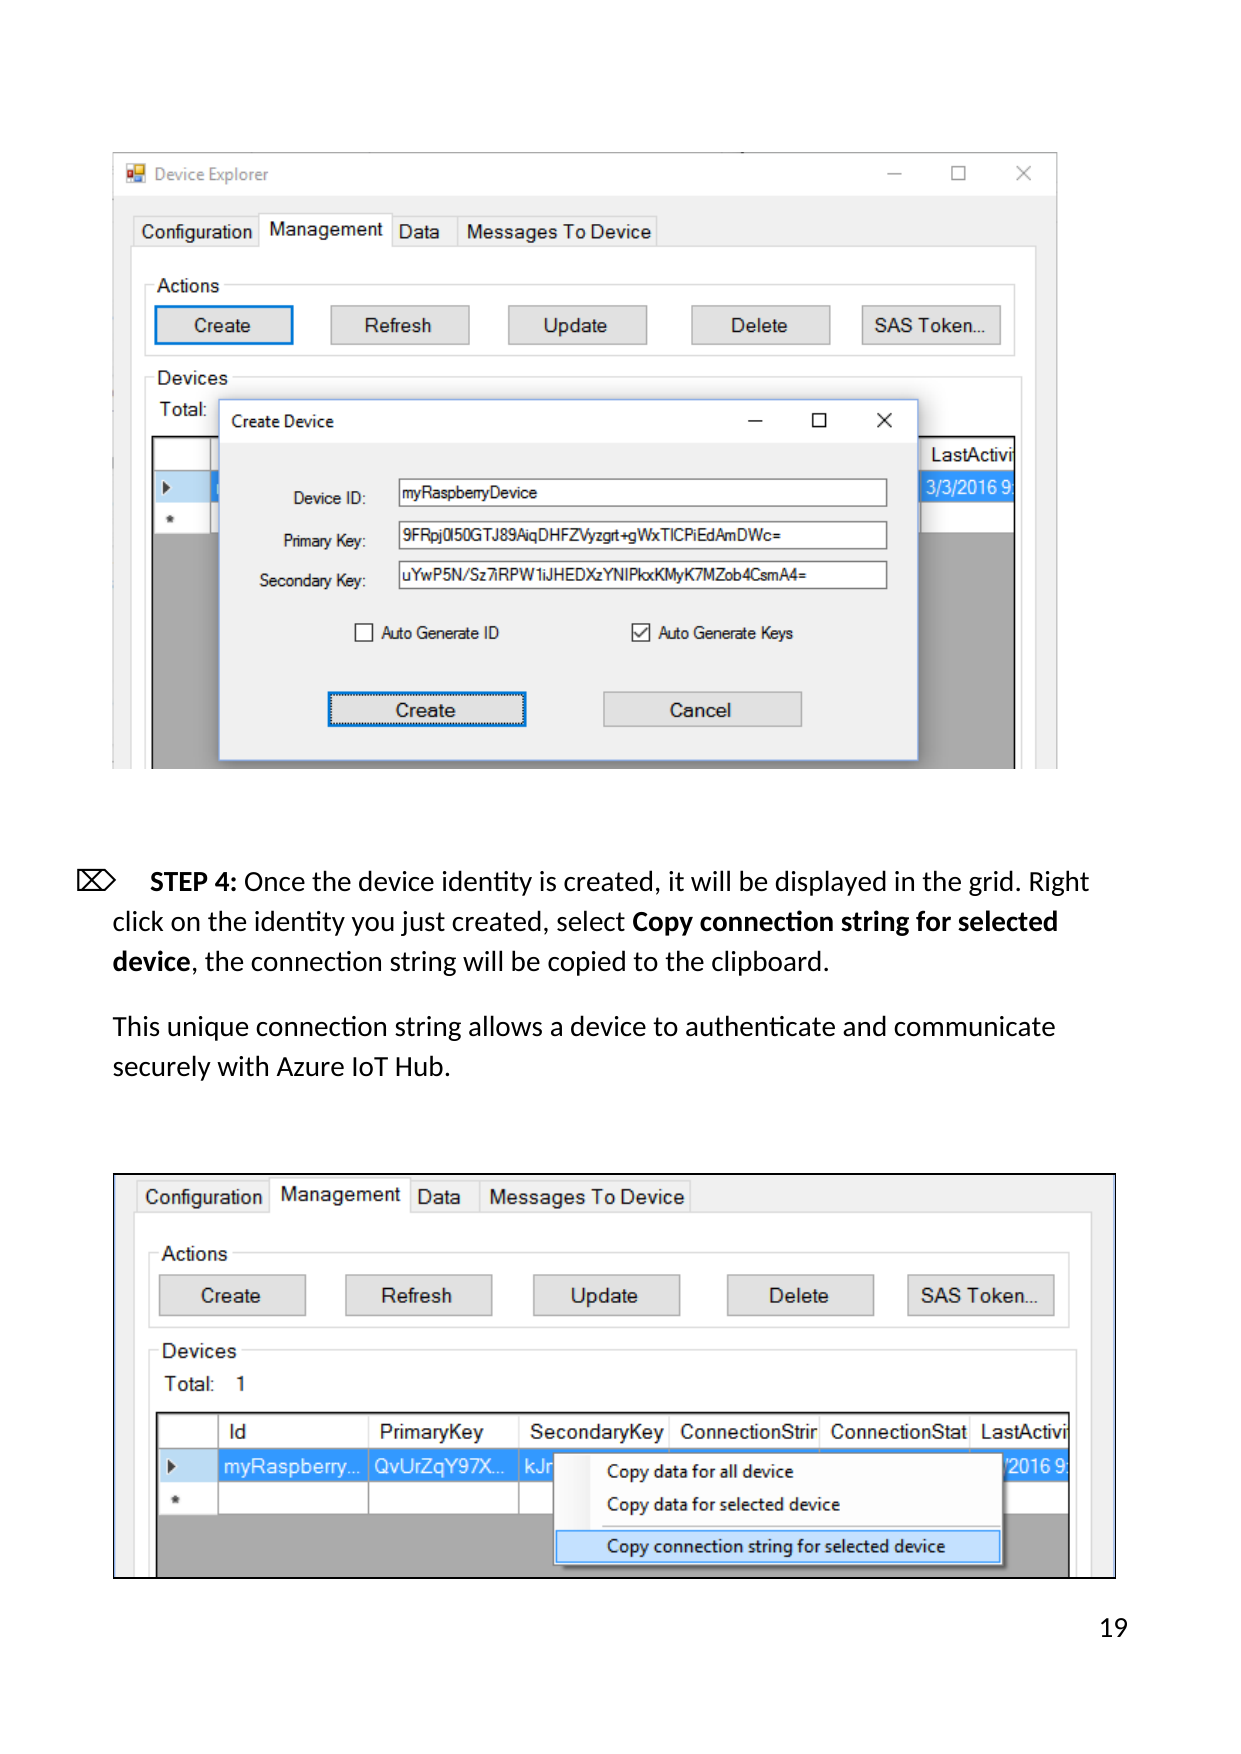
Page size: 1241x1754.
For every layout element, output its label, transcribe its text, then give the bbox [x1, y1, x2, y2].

picture [112, 152, 1058, 769]
text This unique connection string allows a device to authenticate and communicate securely with Azure IoT Hub. [112, 1003, 1128, 1083]
list STEP 4: Once the device identity is created, it will be displayed in the grid. Right click on the identity you just created, select Copy connection string for selected device, the connection string will be copied to the clipboard. [75, 858, 1128, 978]
picture [114, 1175, 1115, 1577]
